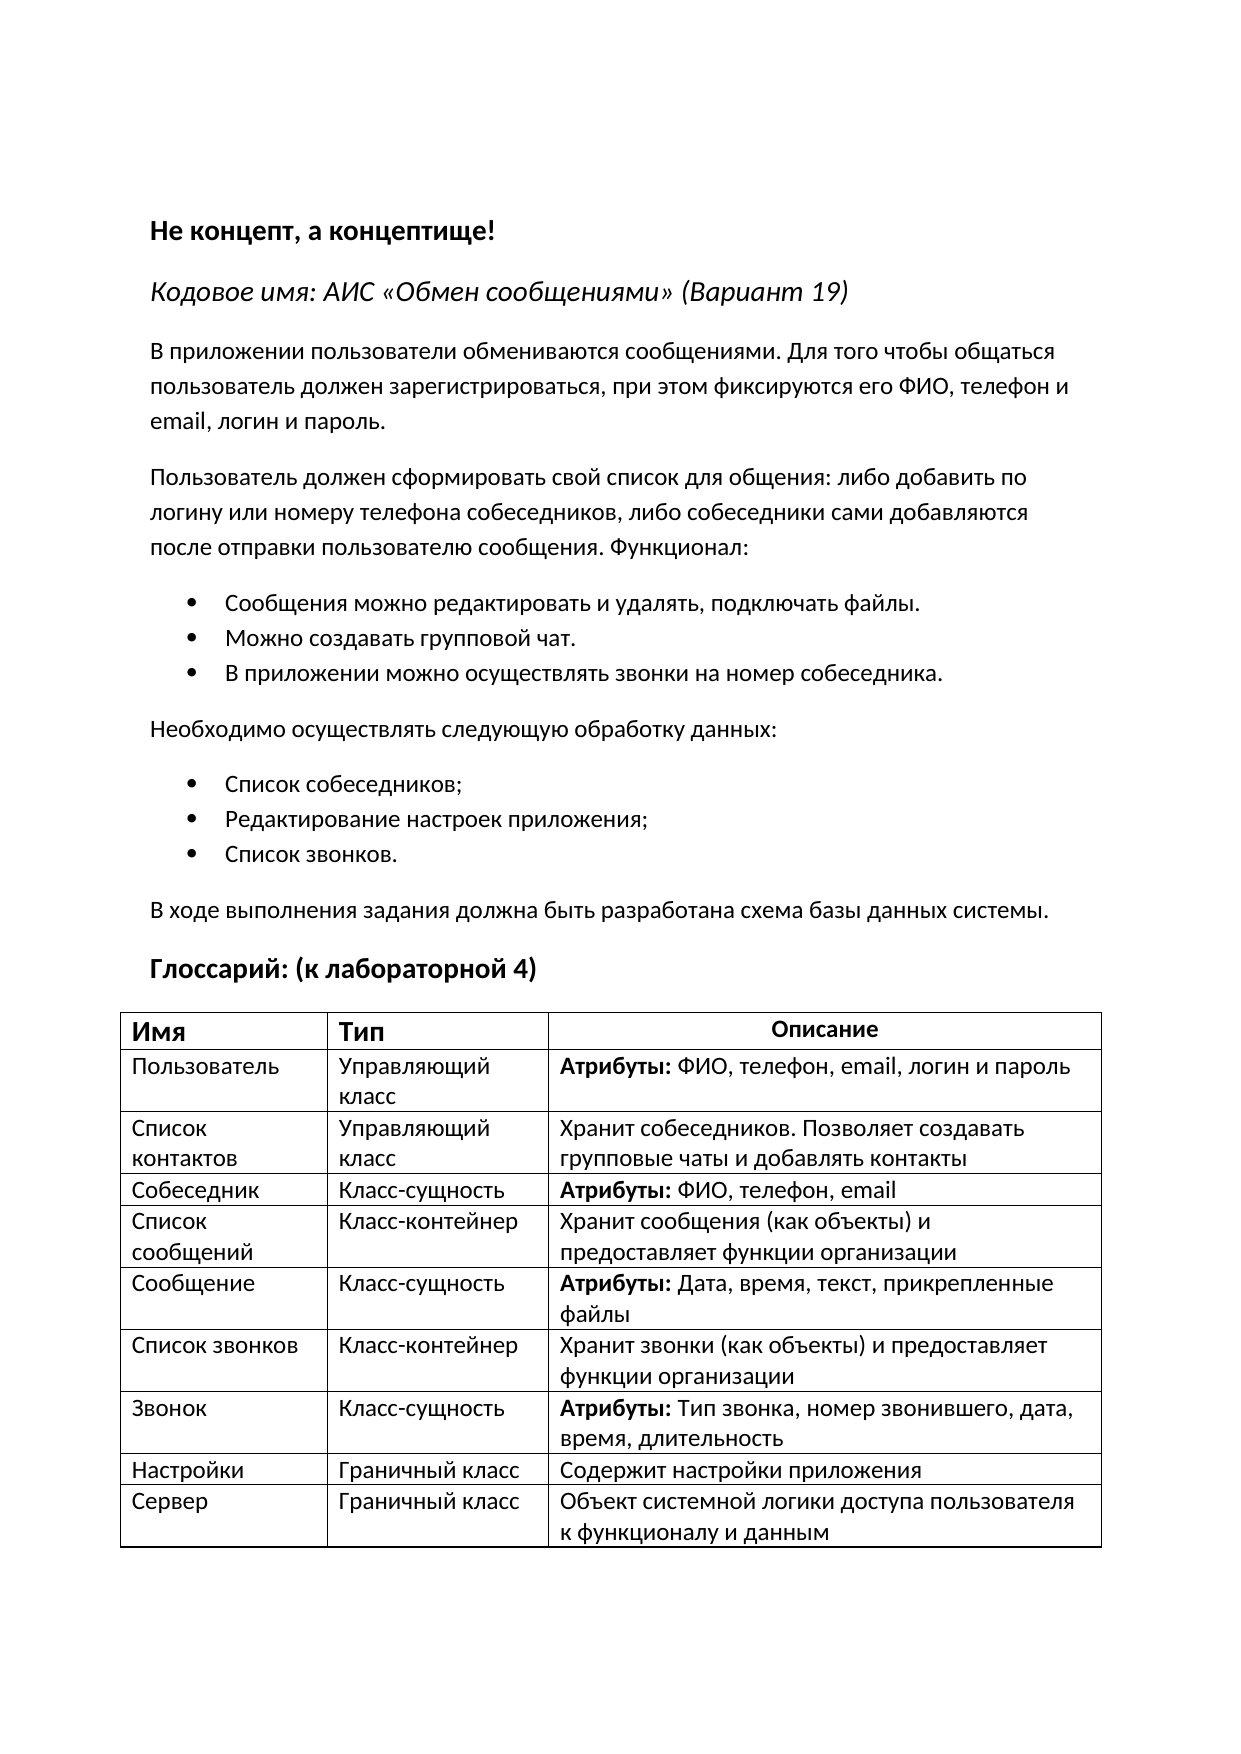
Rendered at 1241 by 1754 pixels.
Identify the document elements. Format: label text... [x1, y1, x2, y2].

table_header Тип [328, 1013, 548, 1049]
table_cell Объект системной логики доступа пользователя к функционалу и данным [549, 1485, 1101, 1546]
table_cell Управляющий класс [328, 1112, 548, 1173]
table_cell Граничный класс [328, 1485, 548, 1546]
list Список собеседников; [187, 769, 1090, 799]
list В приложении можно осуществлять звонки на номер собеседника. [187, 657, 1090, 687]
text В приложении пользователи обмениваются сообщениями. Для того чтобы общаться пользователь должен зарегистрироваться, при этом фиксируются его ФИО, телефон и email, логин и пароль. [150, 335, 1090, 436]
table_cell Собеседник [121, 1174, 327, 1204]
table_cell Хранит сообщения (как объекты) и предоставляет функции организации [549, 1206, 1101, 1267]
list Список звонков. [187, 839, 1090, 869]
table_header Описание [549, 1013, 1101, 1049]
table_cell Хранит звонки (как объекты) и предоставляет функции организации [549, 1330, 1101, 1391]
table_cell Атрибуты: ФИО, телефон, email, логин и пароль [549, 1050, 1101, 1111]
list Сообщения можно редактировать и удалять, подключать файлы. [187, 587, 1090, 617]
table_cell Настройки [121, 1454, 327, 1484]
text Необходимо осуществлять следующую обработку данных: [150, 713, 1090, 743]
table_cell Граничный класс [328, 1454, 548, 1484]
table_cell Класс-сущность [328, 1174, 548, 1204]
table_cell Список звонков [121, 1330, 327, 1391]
list Можно создавать групповой чат. [187, 622, 1090, 652]
text В ходе выполнения задания должна быть разработана схема базы данных системы. [150, 894, 1090, 925]
table_cell Список сообщений [121, 1206, 327, 1267]
table_cell Атрибуты: ФИО, телефон, email [549, 1174, 1101, 1204]
table_cell Класс-контейнер [328, 1330, 548, 1391]
text Глоссарий: (к лабораторной 4) [150, 950, 1090, 986]
table_cell Сообщение [121, 1268, 327, 1329]
table_header Имя [121, 1013, 327, 1049]
text Не концепт, а концептище! [150, 212, 1090, 247]
table_cell Атрибуты: Тип звонка, номер звонившего, дата, время, длительность [549, 1392, 1101, 1453]
table_cell Звонок [121, 1392, 327, 1453]
table_cell Содержит настройки приложения [549, 1454, 1101, 1484]
table_cell Пользователь [121, 1050, 327, 1111]
table_cell Класс-сущность [328, 1268, 548, 1329]
table_cell Список контактов [121, 1112, 327, 1173]
text Пользователь должен сформировать свой список для общения: либо добавить по логину или номеру телефона собеседников, либо собеседники сами добавляются после отправки пользователю сообщения. Функционал: [150, 461, 1090, 562]
table_cell Сервер [121, 1485, 327, 1546]
table_cell Хранит собеседников. Позволяет создавать групповые чаты и добавлять контакты [549, 1112, 1101, 1173]
table_cell Управляющий класс [328, 1050, 548, 1111]
table_cell Класс-контейнер [328, 1206, 548, 1267]
list Редактирование настроек приложения; [187, 804, 1090, 834]
table_cell Класс-сущность [328, 1392, 548, 1453]
text Кодовое имя: АИС «Обмен сообщениями» (Вариант 19) [150, 273, 1090, 309]
table_cell Атрибуты: Дата, время, текст, прикрепленные файлы [549, 1268, 1101, 1329]
